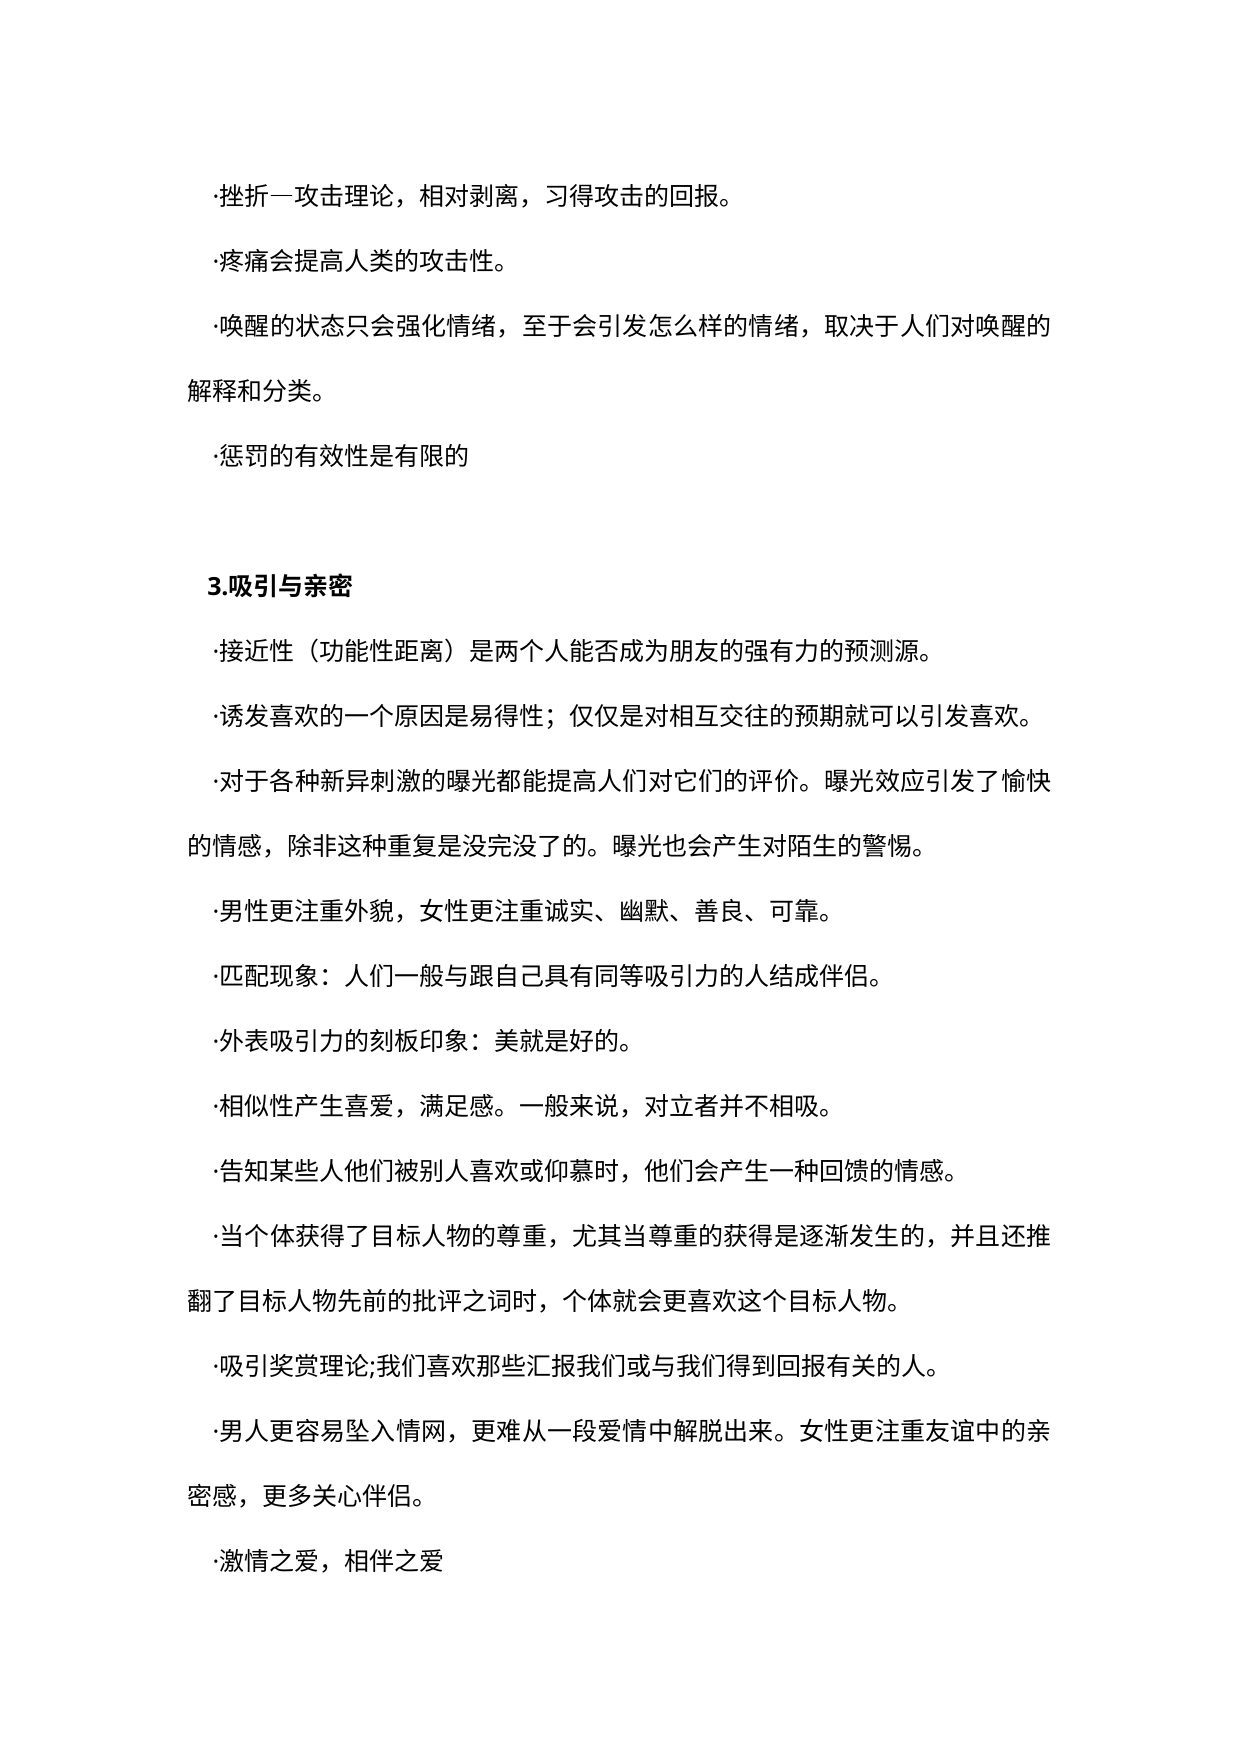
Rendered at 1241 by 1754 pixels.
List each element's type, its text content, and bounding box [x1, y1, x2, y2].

text ·诱发喜欢的一个原因是易得性；仅仅是对相互交往的预期就可以引发喜欢。 [187, 682, 1053, 747]
text ·男人更容易坠入情网，更难从一段爱情中解脱出来。女性更注重友谊中的亲密感，更多关心伴侣。 [187, 1397, 1053, 1527]
text ·相似性产生喜爱，满足感。一般来说，对立者并不相吸。 [187, 1072, 1053, 1137]
text ·唤醒的状态只会强化情绪，至于会引发怎么样的情绪，取决于人们对唤醒的解释和分类。 [187, 292, 1053, 422]
text ·吸引奖赏理论;我们喜欢那些汇报我们或与我们得到回报有关的人。 [187, 1332, 1053, 1397]
text 3.吸引与亲密 [187, 552, 1053, 617]
text ·外表吸引力的刻板印象：美就是好的。 [187, 1007, 1053, 1072]
text ·当个体获得了目标人物的尊重，尤其当尊重的获得是逐渐发生的，并且还推翻了目标人物先前的批评之词时，个体就会更喜欢这个目标人物。 [187, 1202, 1053, 1332]
text ·匹配现象：人们一般与跟自己具有同等吸引力的人结成伴侣。 [187, 942, 1053, 1007]
text ·挫折—攻击理论，相对剥离，习得攻击的回报。 [187, 162, 1053, 227]
text ·惩罚的有效性是有限的 [187, 422, 1053, 487]
text ·接近性（功能性距离）是两个人能否成为朋友的强有力的预测源。 [187, 617, 1053, 682]
text ·疼痛会提高人类的攻击性。 [187, 227, 1053, 292]
text ·告知某些人他们被别人喜欢或仰慕时，他们会产生一种回馈的情感。 [187, 1137, 1053, 1202]
text ·对于各种新异刺激的曝光都能提高人们对它们的评价。曝光效应引发了愉快的情感，除非这种重复是没完没了的。曝光也会产生对陌生的警惕。 [187, 747, 1053, 877]
text ·激情之爱，相伴之爱 [187, 1527, 1053, 1592]
text ·男性更注重外貌，女性更注重诚实、幽默、善良、可靠。 [187, 877, 1053, 942]
